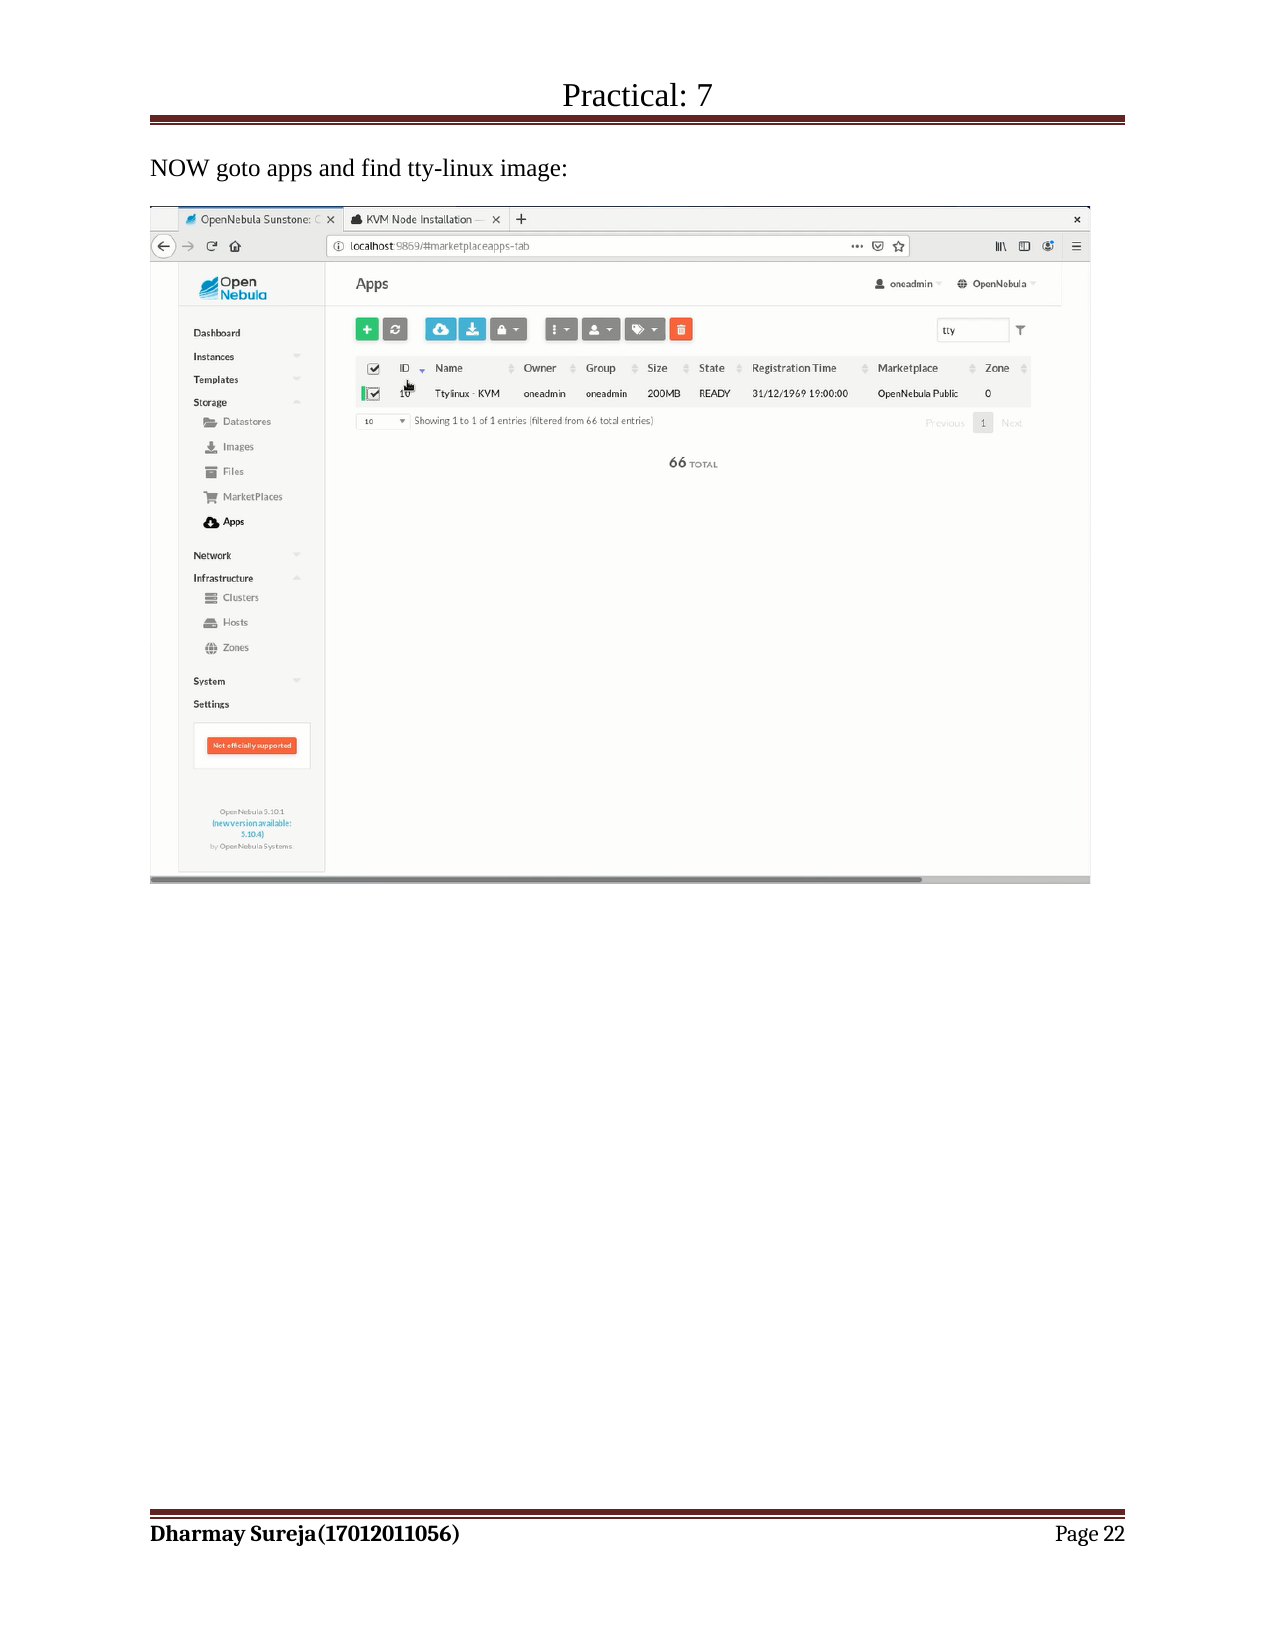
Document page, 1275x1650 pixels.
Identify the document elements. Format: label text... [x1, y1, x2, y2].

text NOW goto apps and find tty-linux image: [150, 153, 1125, 182]
picture [150, 206, 1091, 884]
